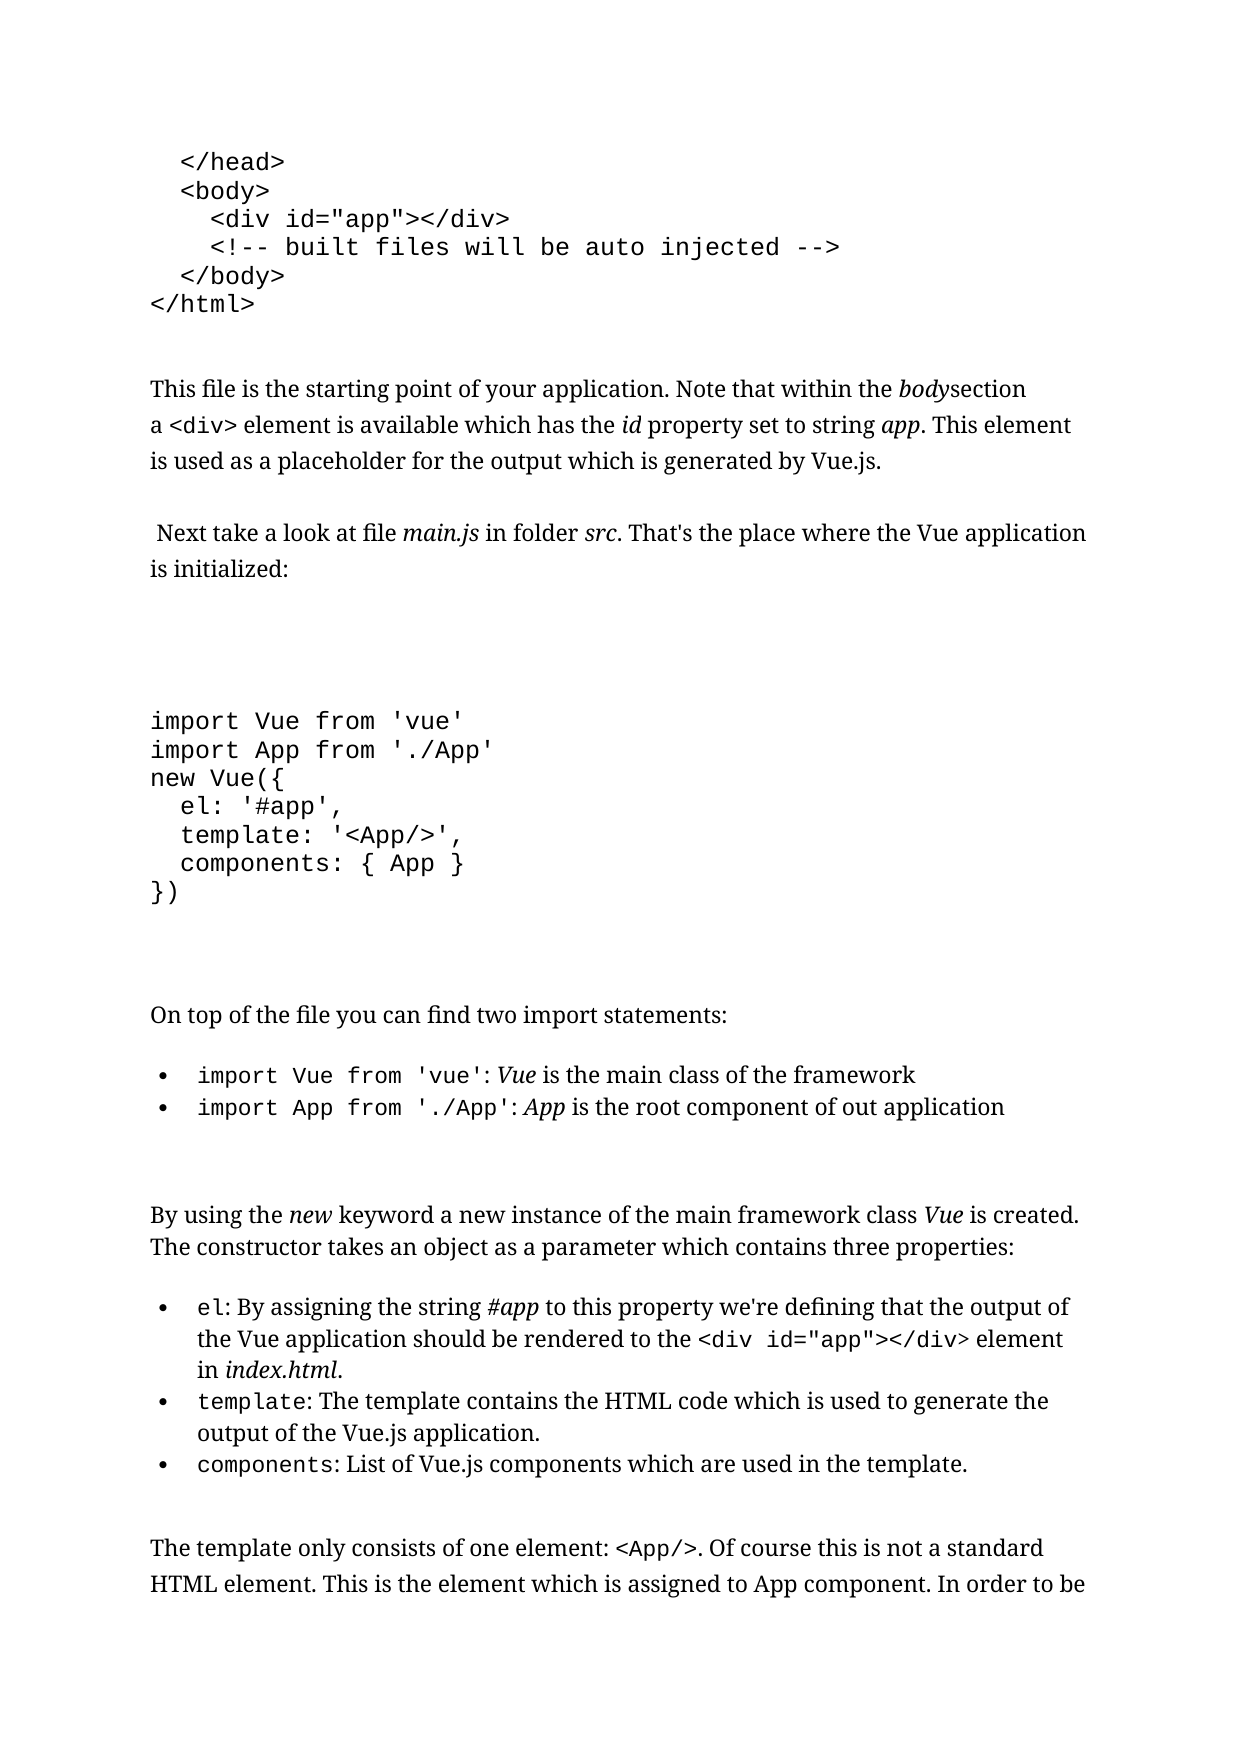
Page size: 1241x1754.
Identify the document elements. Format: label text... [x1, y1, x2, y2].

list el: By assigning the string #app to this property we're defining that the output of the Vue application should be rendered to the <div id="app"></div> element in index.html. [159, 1291, 1090, 1385]
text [150, 150, 1090, 320]
list import Vue from 'vue': Vue is the main class of the framework [159, 1059, 1090, 1091]
text new Vue({ el: '#app', template: '<App/>', components: { App } }) [150, 766, 1090, 907]
list template: The template contains the HTML code which is used to generate the output of the Vue.js application. [159, 1385, 1090, 1448]
list components: List of Vue.js components which are used in the template. [159, 1448, 1090, 1479]
list import App from './App': App is the root component of out application [159, 1091, 1090, 1122]
text This file is the starting point of your application. Note that within the bodysection a <div> element is available which has the id property set to string app. This element is used as a placeholder for the output which is generated by Vue.js. Next take a look at file main.js in folder src. That's the place where the Vue application is initialized: [150, 373, 1090, 584]
text import Vue from 'vue' import App from './App' [150, 709, 1090, 766]
text On top of the file you can find two import statements: [150, 999, 1090, 1030]
text By using the new keyword a new instance of the main framework class Vue is created. The constructor takes an object as a parameter which contains three properties: [150, 1199, 1090, 1262]
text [150, 1532, 1090, 1599]
